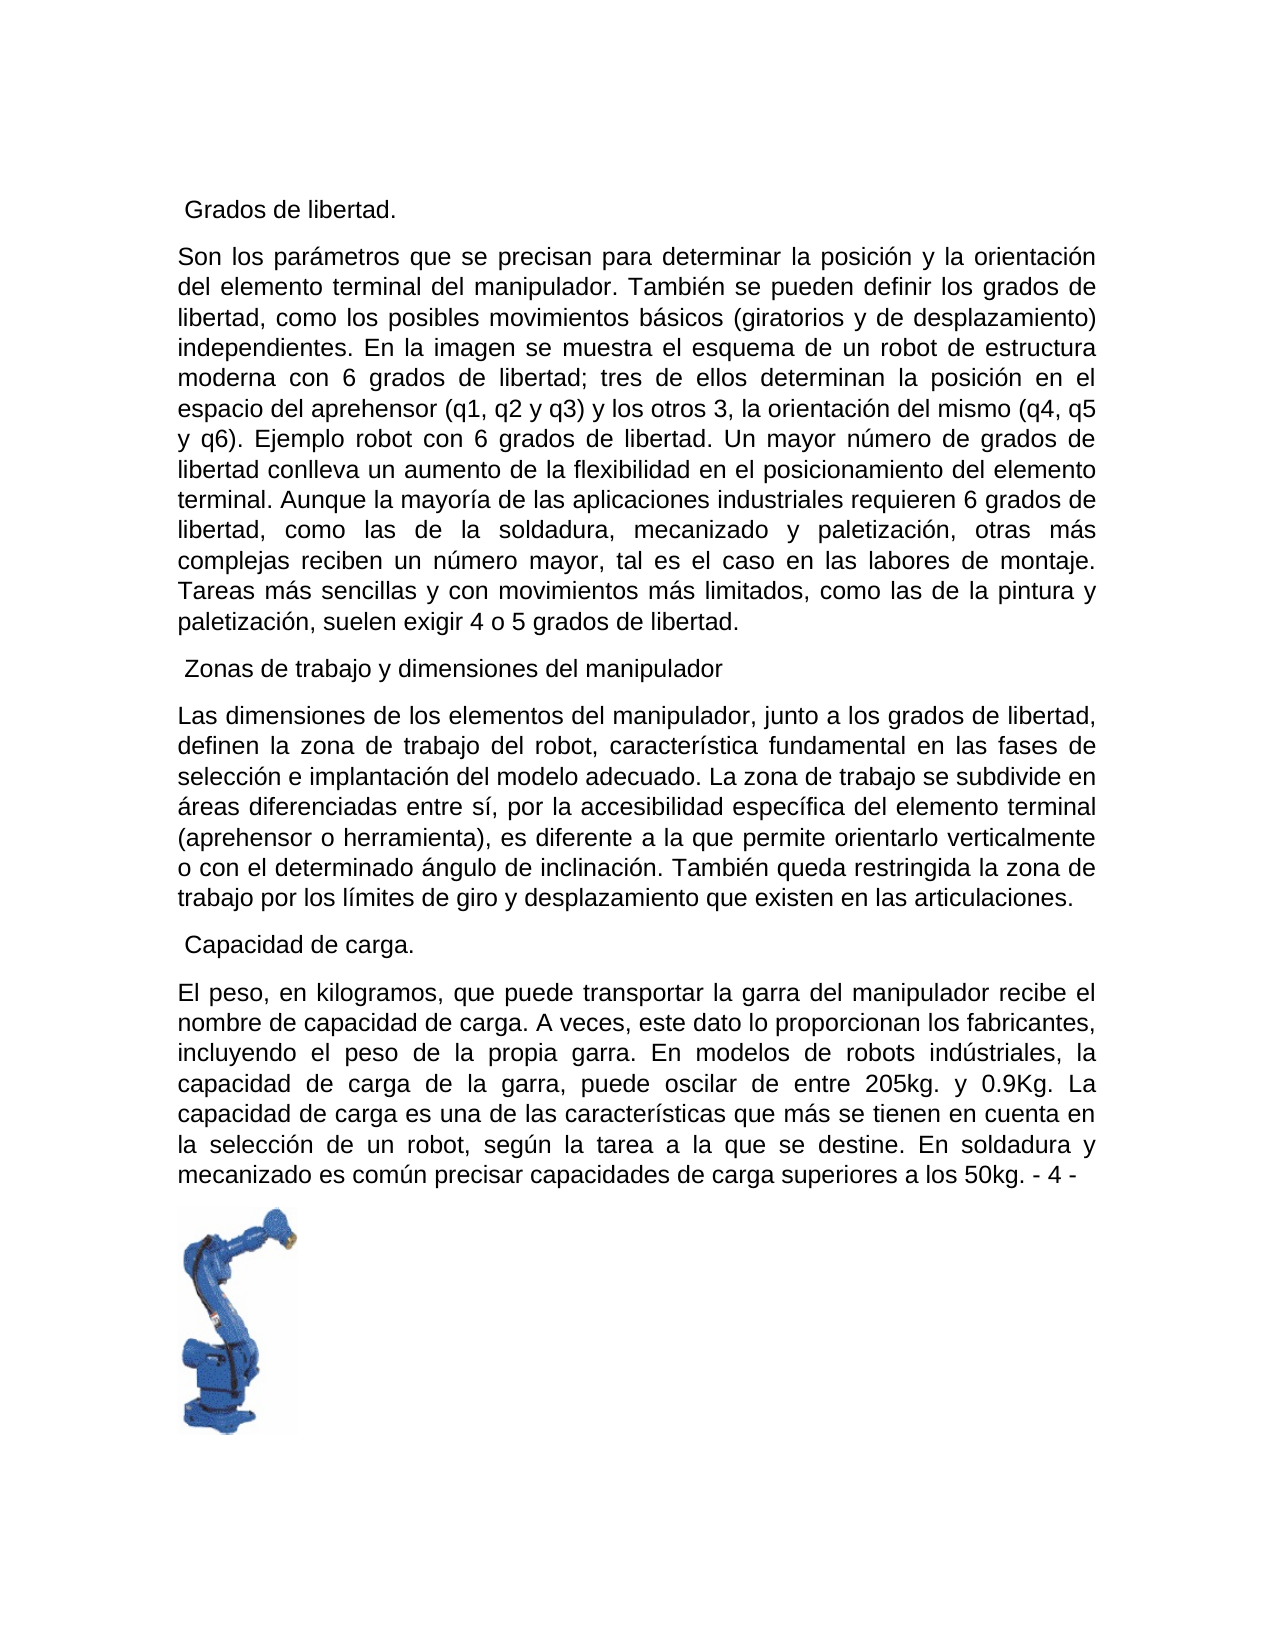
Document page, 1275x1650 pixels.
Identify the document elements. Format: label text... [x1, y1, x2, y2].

text Son los parámetros que se precisan para determinar la posición y la orientación del elemento terminal del manipulador. También se pueden definir los grados de libertad, como los posibles movimientos básicos (giratorios y de desplazamiento) independientes. En la imagen se muestra el esquema de un robot de estructura moderna con 6 grados de libertad; tres de ellos determinan la posición en el espacio del aprehensor (q1, q2 y q3) y los otros 3, la orientación del mismo (q4, q5 y q6). Ejemplo robot con 6 grados de libertad. Un mayor número de grados de libertad conlleva un aumento de la flexibilidad en el posicionamiento del elemento terminal. Aunque la mayoría de las aplicaciones industriales requieren 6 grados de libertad, como las de la soldadura, mecanizado y paletización, otras más complejas reciben un número mayor, tal es el caso en las labores de montaje. Tareas más sencillas y con movimientos más limitados, como las de la pintura y paletización, suelen exigir 4 o 5 grados de libertad. [177, 242, 1098, 636]
text Capacidad de carga. [177, 931, 1098, 959]
text Zonas de trabajo y dimensiones del manipulador [177, 654, 1098, 683]
picture [177, 1207, 298, 1435]
text El peso, en kilogramos, que puede transportar la garra del manipulador recibe el nombre de capacidad de carga. A veces, este dato lo proporcionan los fabricantes, incluyendo el peso de la propia garra. En modelos de robots indústriales, la capacidad de carga de la garra, puede oscilar de entre 205kg. y 0.9Kg. La capacidad de carga es una de las características que más se tienen en cuenta en la selección de un robot, según la tarea a la que se destine. En soldadura y mecanizado es común precisar capacidades de carga superiores a los 50kg. - 4 - [177, 978, 1098, 1189]
text Grados de libertad. [177, 195, 1098, 223]
text Las dimensiones de los elementos del manipulador, junto a los grados de libertad, definen la zona de trabajo del robot, característica fundamental en las fases de selección e implantación del modelo adecuado. La zona de trabajo se subdivide en áreas diferenciadas entre sí, por la accesibilidad específica del elemento terminal (aprehensor o herramienta), es diferente a la que permite orientarlo verticalmente o con el determinado ángulo de inclinación. También queda restringida la zona de trabajo por los límites de giro y desplazamiento que existen en las articulaciones. [177, 701, 1098, 912]
